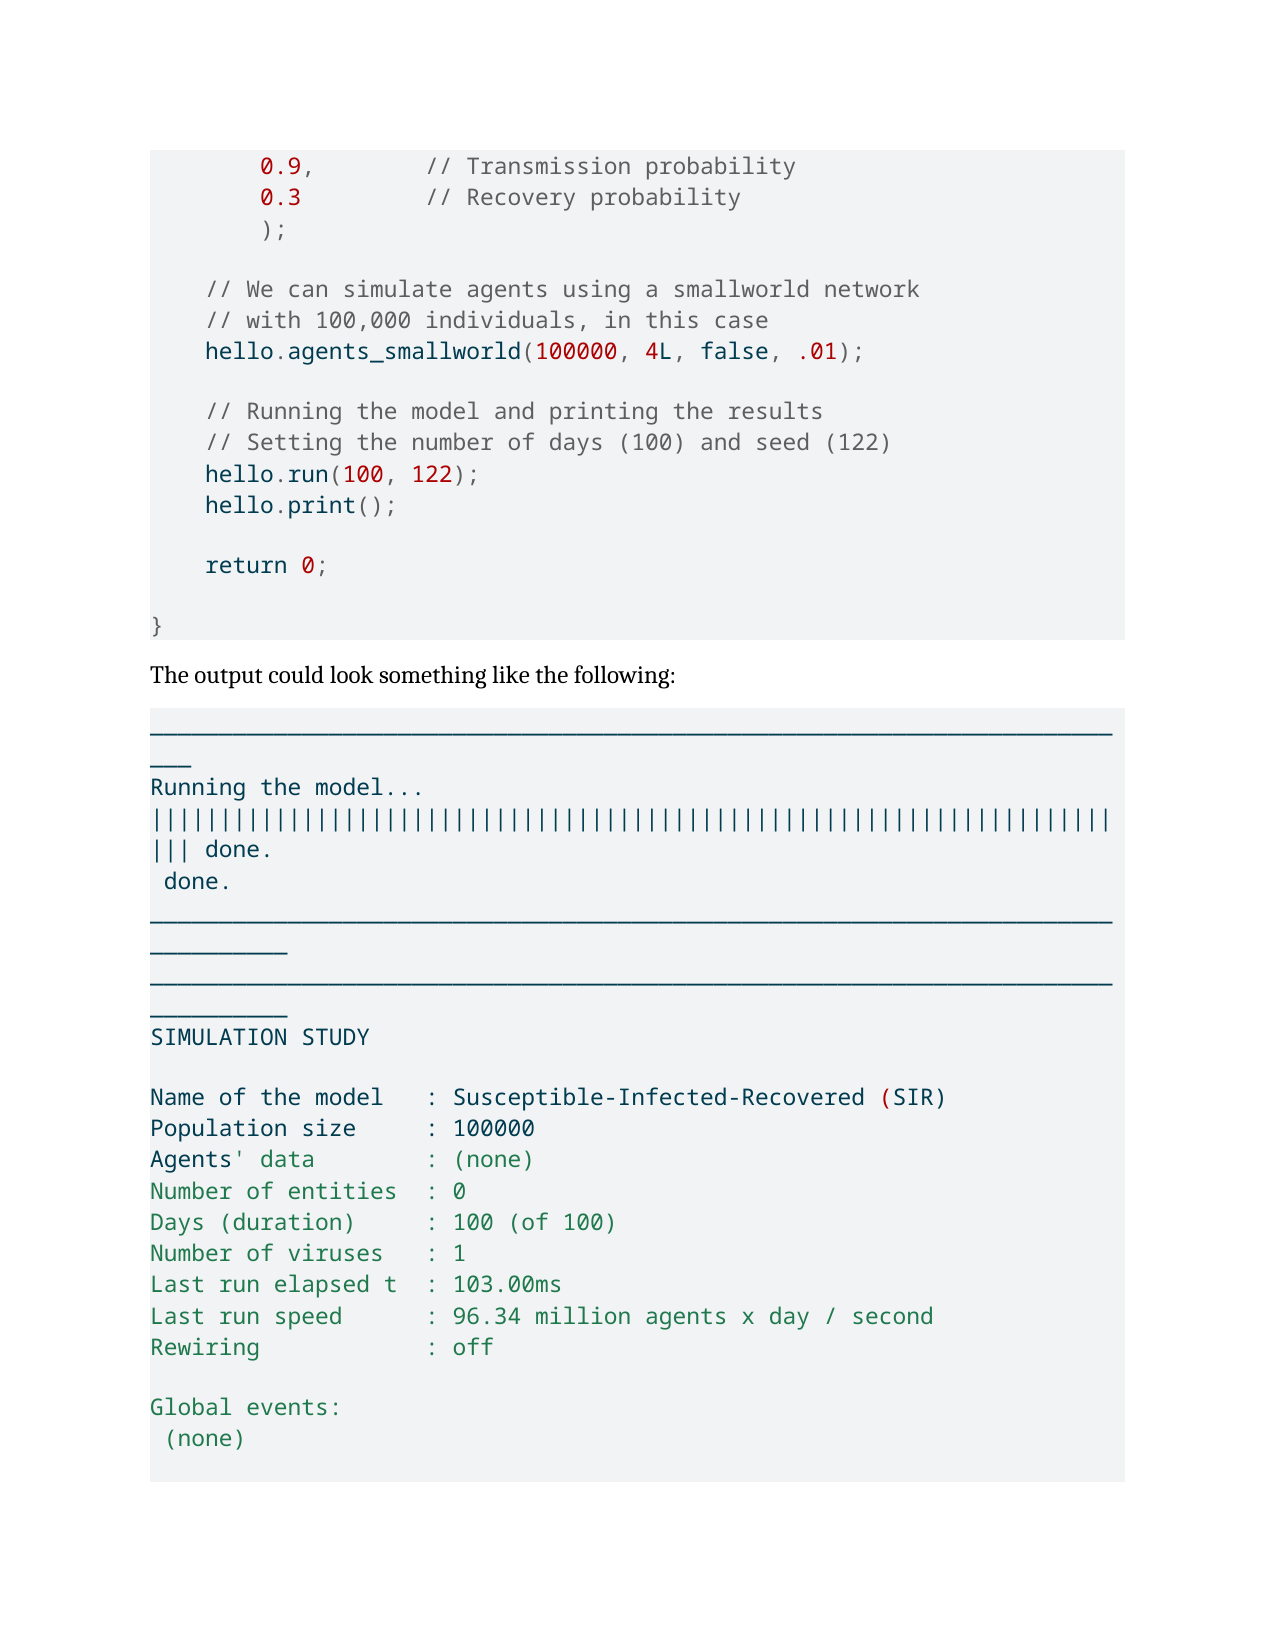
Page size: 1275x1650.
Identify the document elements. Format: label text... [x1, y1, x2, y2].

text The output could look something like the following: [150, 661, 1125, 689]
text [150, 150, 1125, 640]
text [150, 708, 1125, 1482]
